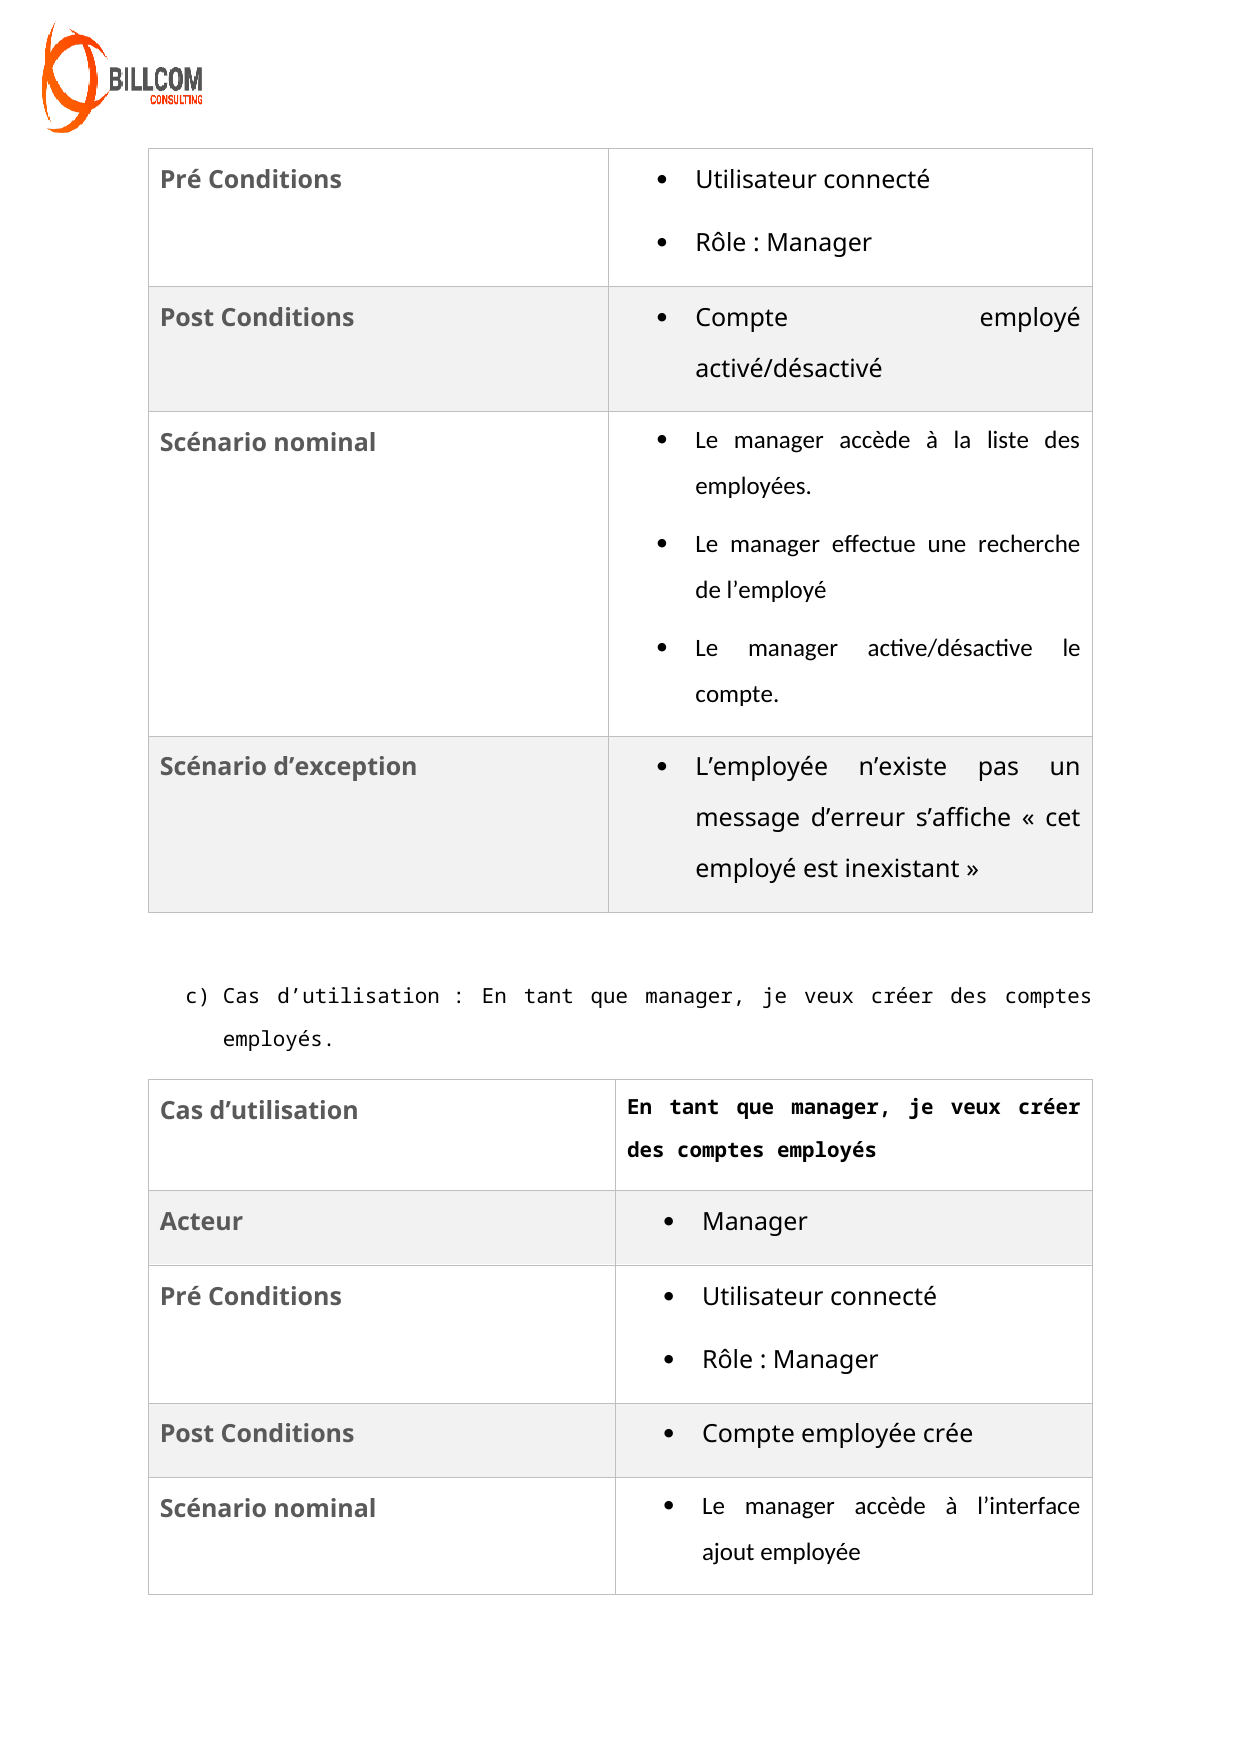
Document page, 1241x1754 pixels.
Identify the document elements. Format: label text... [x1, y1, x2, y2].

table_cell L’employée n’existe pas un message d’erreur s’affiche « cet employé est inexistant » [609, 737, 1092, 912]
table_cell Scénario nominal [149, 412, 608, 736]
table_cell Utilisateur connecté Rôle : Manager [616, 1266, 1092, 1402]
table_cell Scénario nominal [149, 1478, 615, 1593]
picture [41, 20, 220, 133]
table_cell Compte employé activé/désactivé [609, 287, 1092, 411]
table_header En tant que manager, je veux créer des comptes employés [616, 1080, 1092, 1190]
table_cell Post Conditions [149, 287, 608, 411]
table_cell Acteur [149, 1191, 615, 1264]
table_header Cas d’utilisation [149, 1080, 615, 1190]
table_cell Scénario d’exception [149, 737, 608, 912]
table_cell Manager [616, 1191, 1092, 1264]
list Cas d’utilisation : En tant que manager, je veux créer des comptes employés. [185, 981, 1092, 1052]
table_cell Post Conditions [149, 1404, 615, 1477]
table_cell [616, 1478, 1092, 1593]
table_cell Le manager accède à la liste des employées. Le manager effectue une recherche de l’employé Le manager active/désactive le compte. [609, 412, 1092, 736]
table_cell Pré Conditions [149, 149, 608, 286]
table_cell Utilisateur connecté Rôle : Manager [609, 149, 1092, 286]
table_cell Compte employée crée [616, 1404, 1092, 1477]
table_cell Pré Conditions [149, 1266, 615, 1402]
